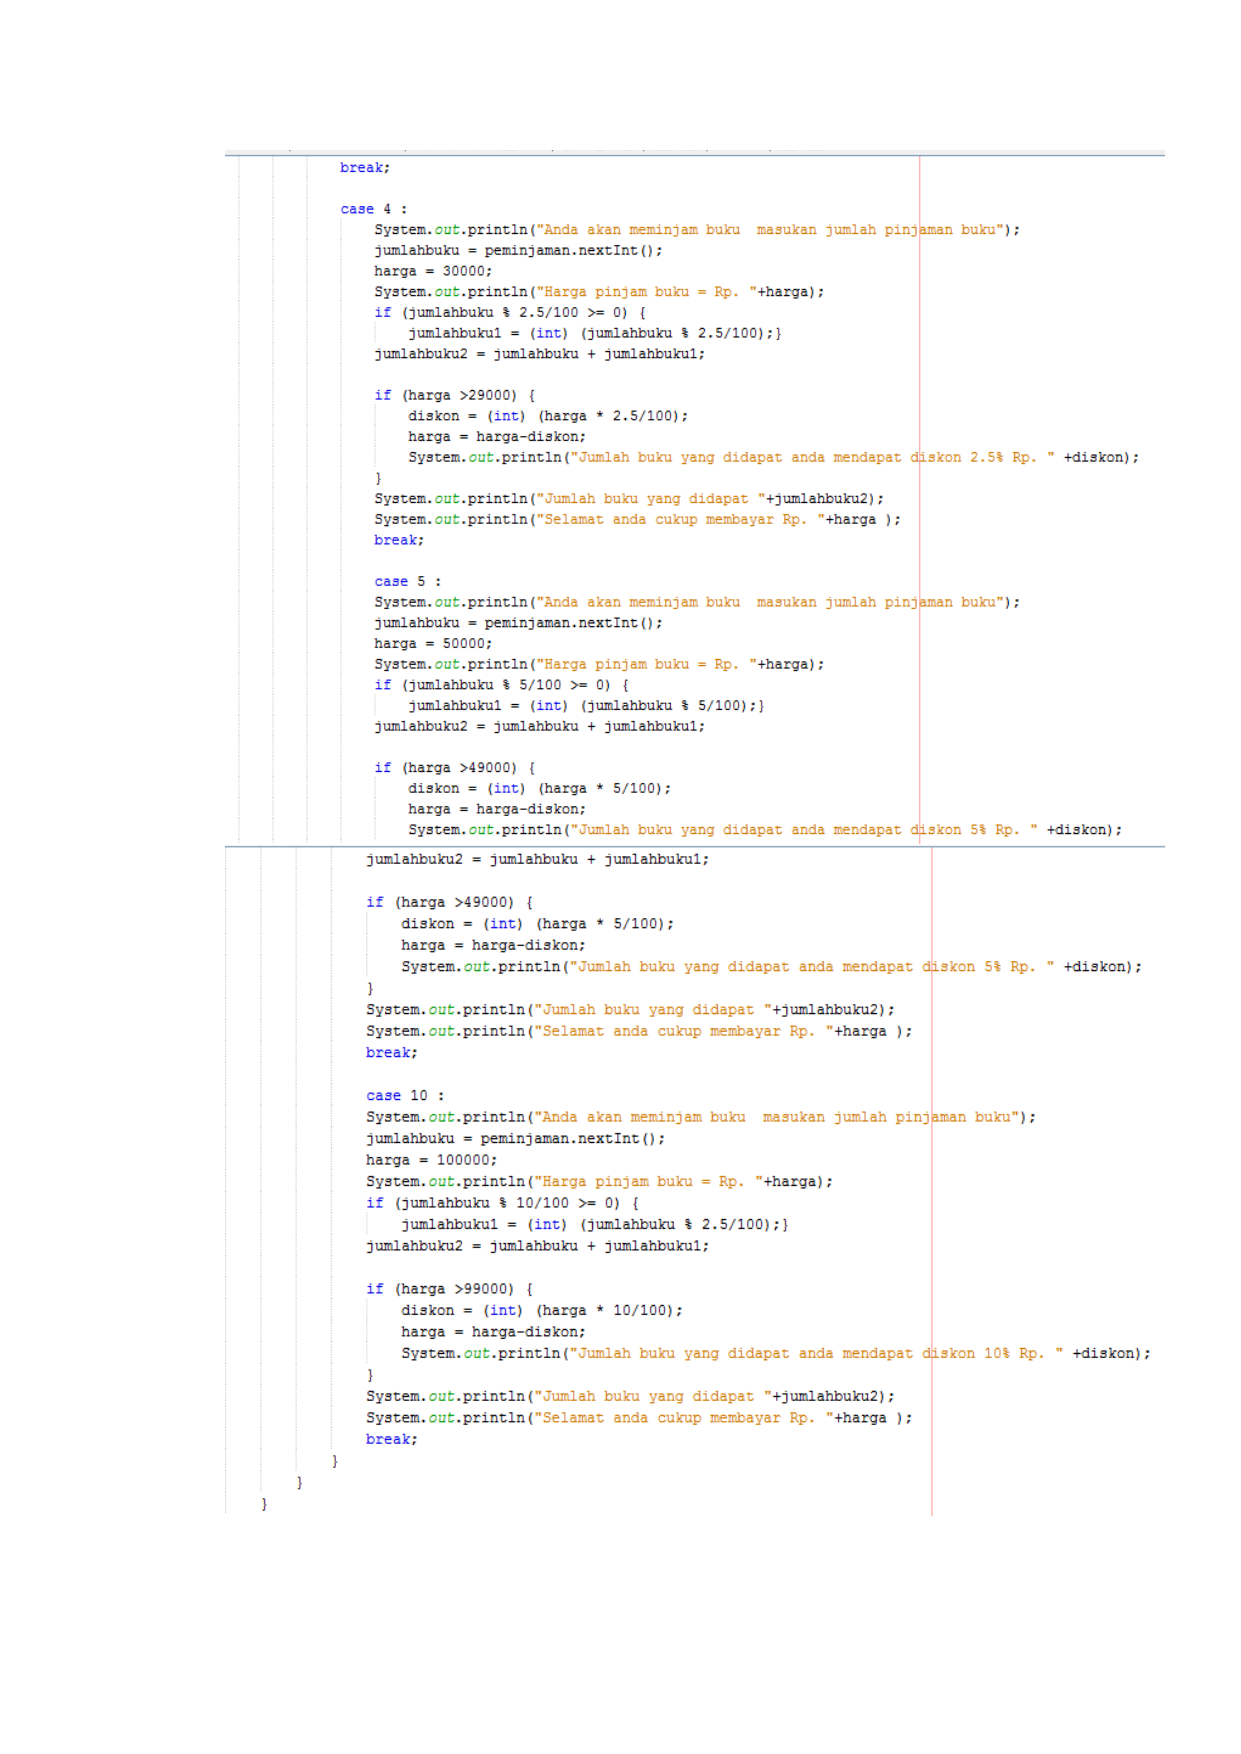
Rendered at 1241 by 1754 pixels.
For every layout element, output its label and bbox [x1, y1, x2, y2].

picture [225, 845, 1166, 1516]
picture [225, 150, 1166, 844]
